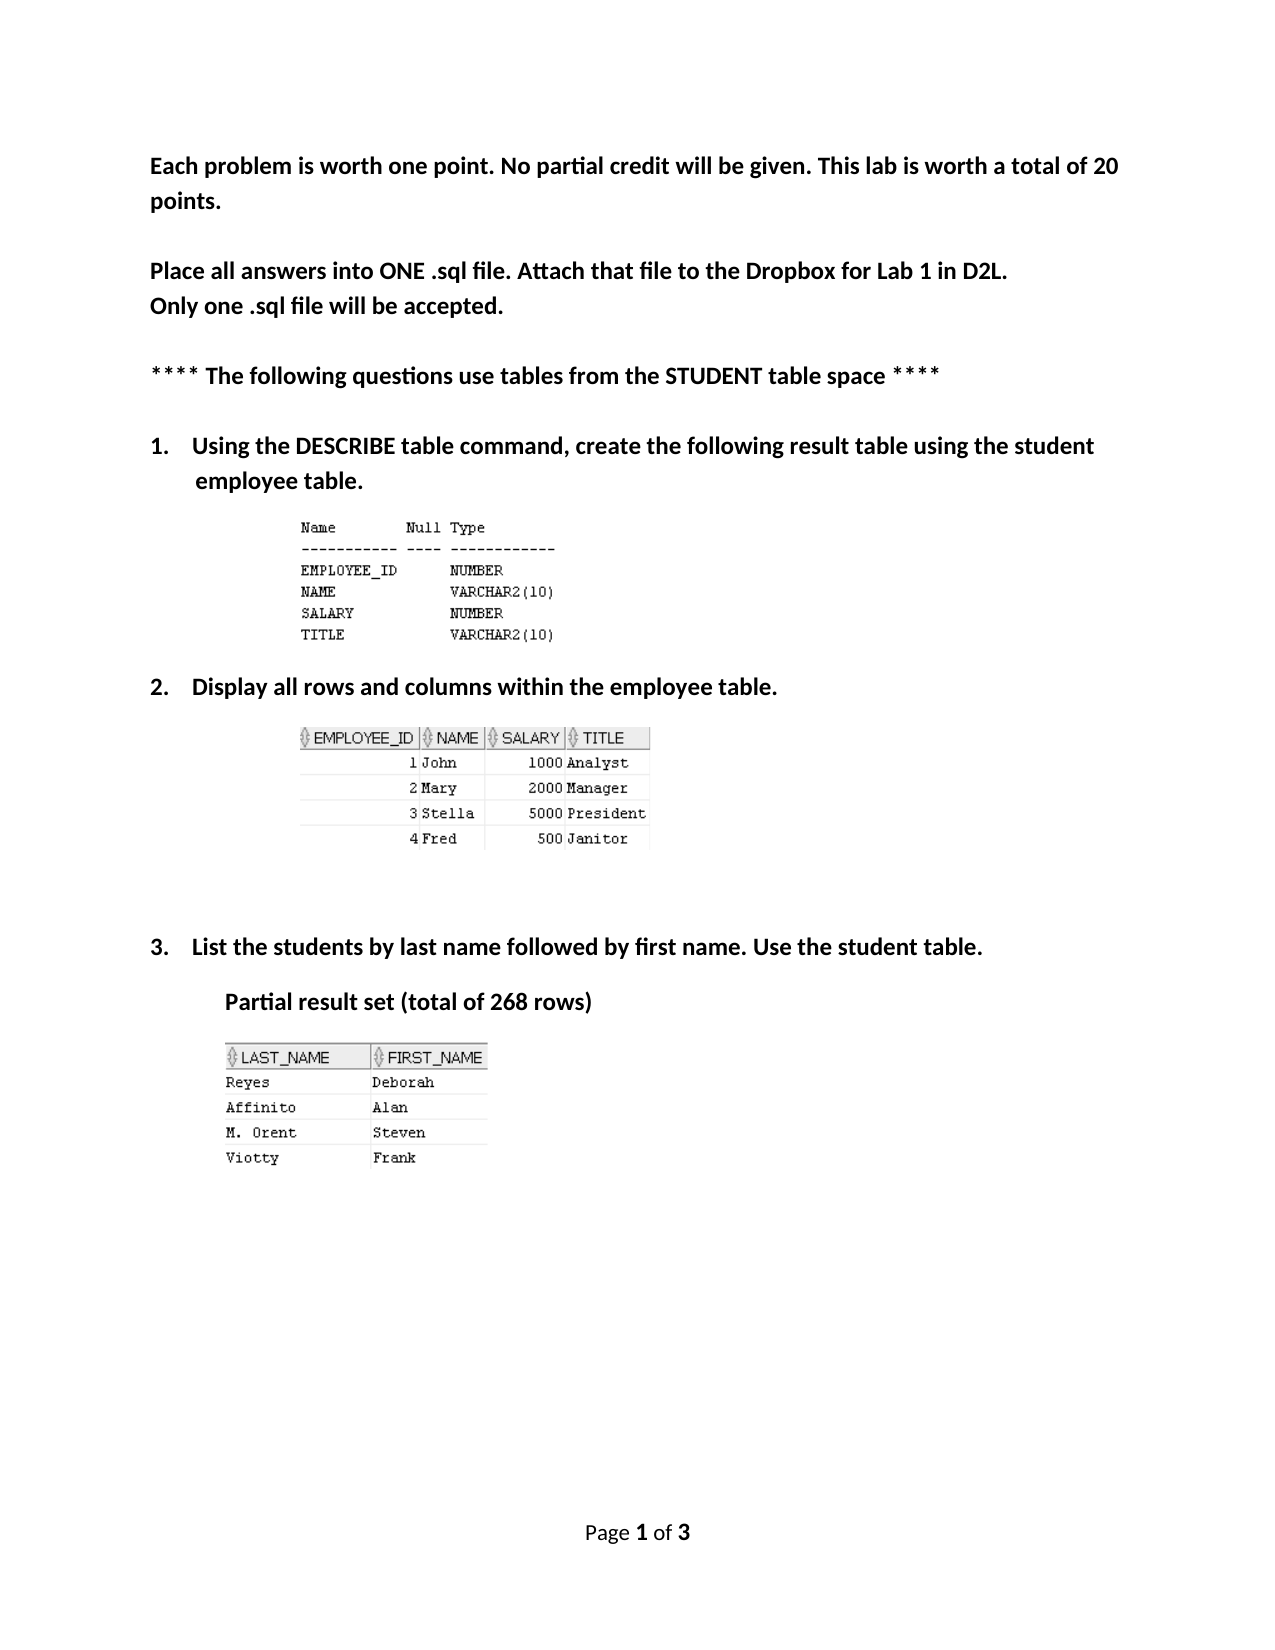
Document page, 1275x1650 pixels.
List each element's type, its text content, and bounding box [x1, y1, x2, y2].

text 1. Using the DESCRIBE table command, create the following result table using the student [150, 430, 1125, 461]
text Place all answers into ONE .sql file. Attach that file to the Dropbox for Lab 1 in D2L. [150, 255, 1125, 286]
text employee table. [150, 465, 1125, 496]
picture [300, 520, 562, 646]
picture [300, 727, 650, 850]
text 2. Display all rows and columns within the employee table. [150, 671, 1125, 702]
text Only one .sql file will be accepted. [150, 290, 1125, 321]
text Each problem is worth one point. No partial credit will be given. This lab is worth a total of 20 points. [150, 150, 1125, 216]
picture [225, 1042, 488, 1169]
text **** The following questions use tables from the STUDENT table space **** [150, 360, 1125, 391]
text 3. List the students by last name followed by first name. Use the student table. [150, 931, 1125, 961]
text Partial result set (total of 268 rows) [150, 986, 1125, 1017]
